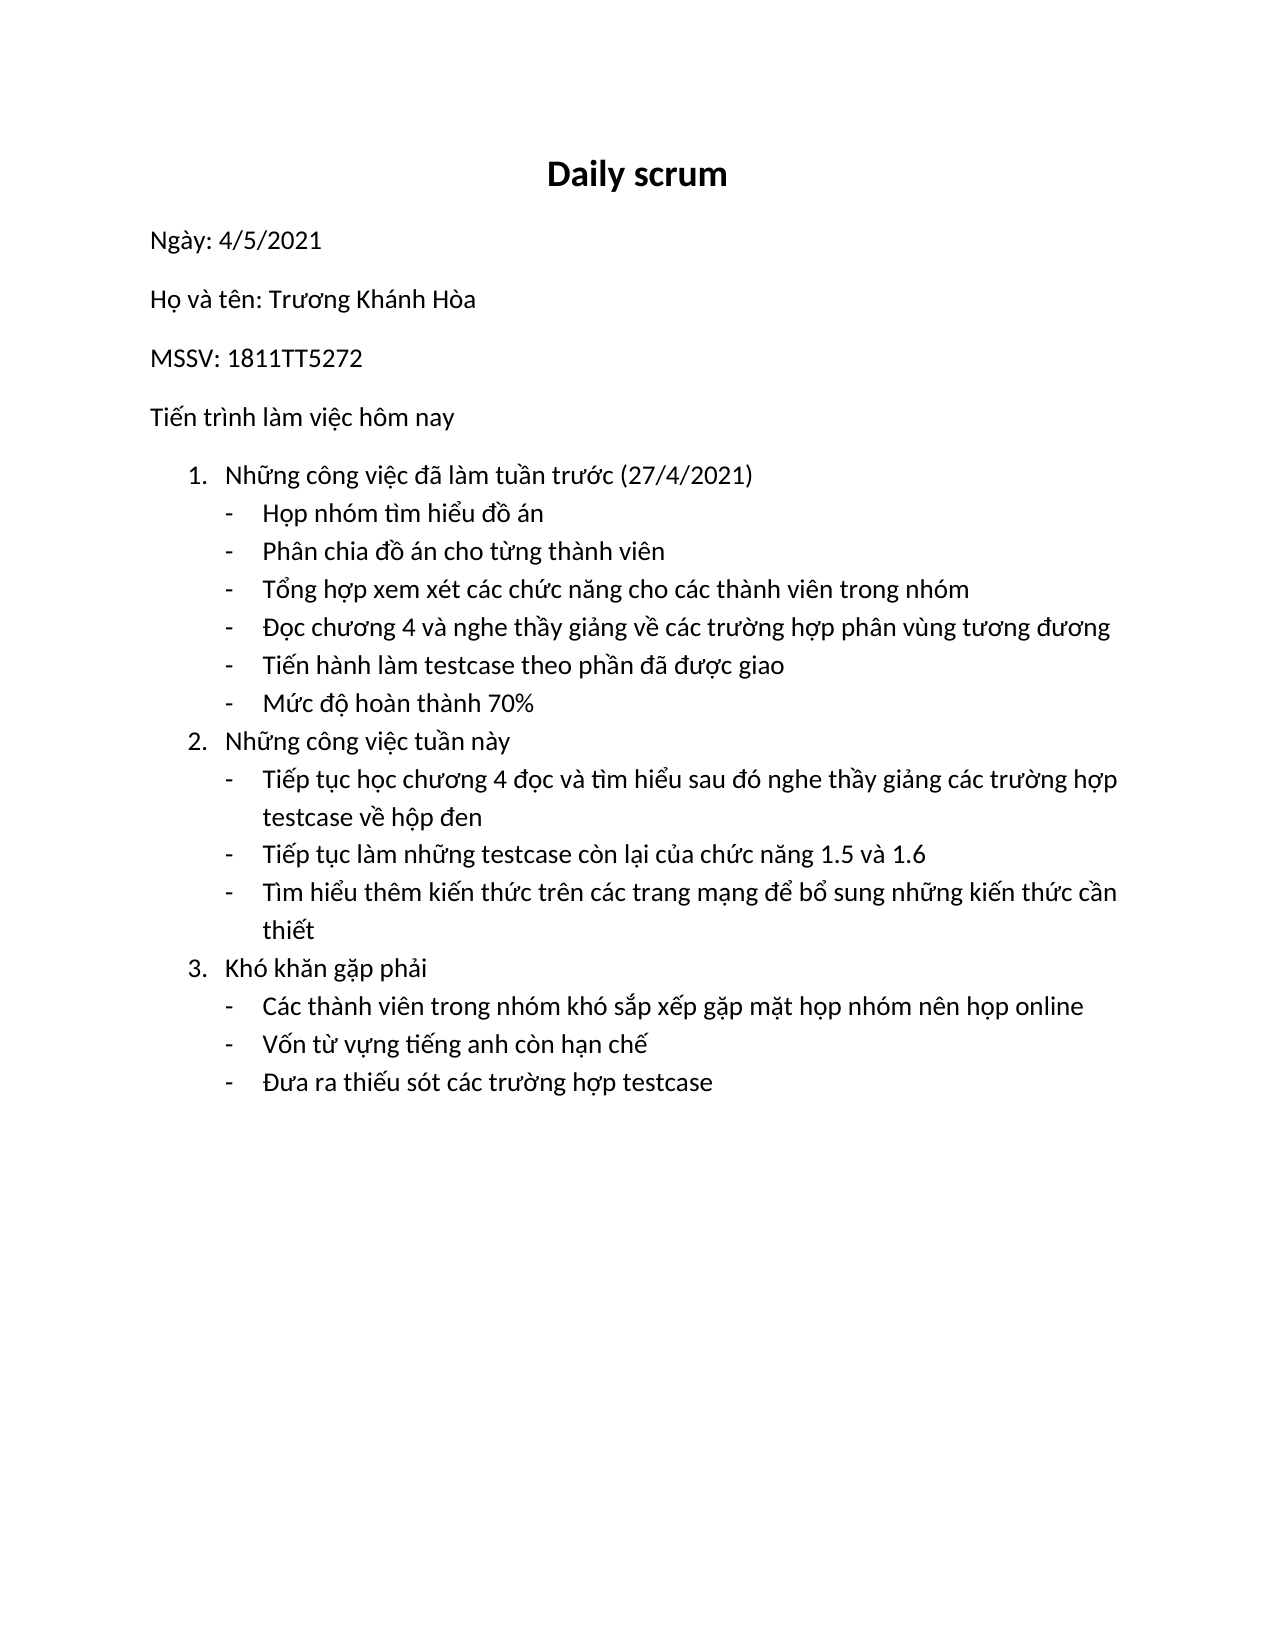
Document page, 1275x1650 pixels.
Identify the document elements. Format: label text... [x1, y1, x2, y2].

text Họ và tên: Trương Khánh Hòa [150, 282, 1125, 315]
list Đưa ra thiếu sót các trường hợp testcase [225, 1065, 1125, 1098]
list Những công việc đã làm tuần trước (27/4/2021) [187, 458, 1125, 492]
list Phân chia đồ án cho từng thành viên [225, 534, 1125, 567]
list Tìm hiểu thêm kiến thức trên các trang mạng để bổ sung những kiến thức cần thiết [225, 876, 1125, 947]
list Tiến hành làm testcase theo phần đã được giao [225, 648, 1125, 681]
list Họp nhóm tìm hiểu đồ án [225, 496, 1125, 529]
list Khó khăn gặp phải [187, 951, 1125, 984]
list Tiếp tục làm những testcase còn lại của chức năng 1.5 và 1.6 [225, 838, 1125, 871]
text Ngày: 4/5/2021 [150, 223, 1125, 257]
list Mức độ hoàn thành 70% [225, 686, 1125, 719]
list Các thành viên trong nhóm khó sắp xếp gặp mặt họp nhóm nên họp online [225, 989, 1125, 1022]
list Tiếp tục học chương 4 đọc và tìm hiểu sau đó nghe thầy giảng các trường hợp testcase về hộp đen [225, 762, 1125, 833]
list Tổng hợp xem xét các chức năng cho các thành viên trong nhóm [225, 572, 1125, 605]
list Những công việc tuần này [187, 724, 1125, 757]
text MSSV: 1811TT5272 [150, 341, 1125, 374]
list Vốn từ vựng tiếng anh còn hạn chế [225, 1027, 1125, 1060]
text Tiến trình làm việc hôm nay [150, 400, 1125, 433]
text Daily scrum [150, 150, 1125, 196]
list Đọc chương 4 và nghe thầy giảng về các trường hợp phân vùng tương đương [225, 610, 1125, 643]
